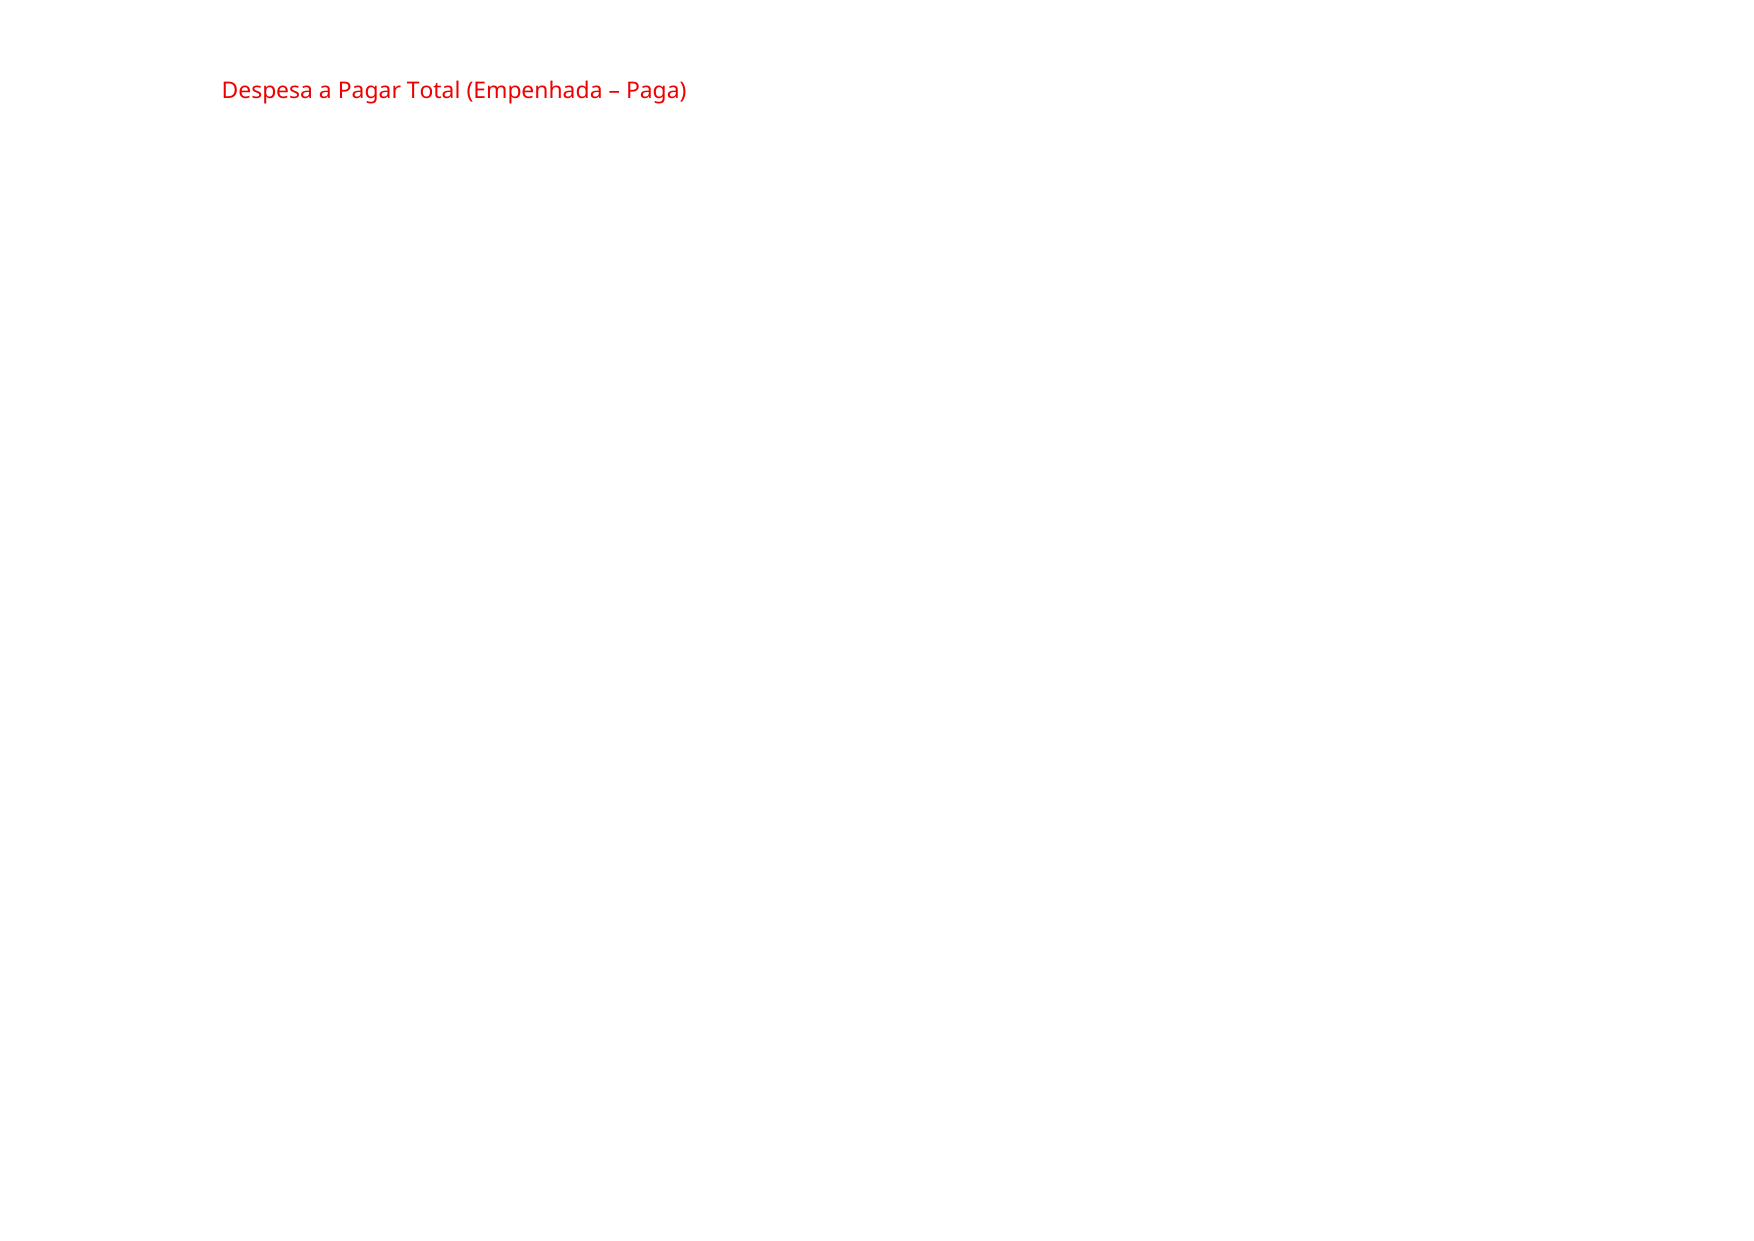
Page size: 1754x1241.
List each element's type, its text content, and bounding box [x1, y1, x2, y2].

text Despesa a Pagar Total (Empenhada – Paga) [148, 74, 1709, 105]
